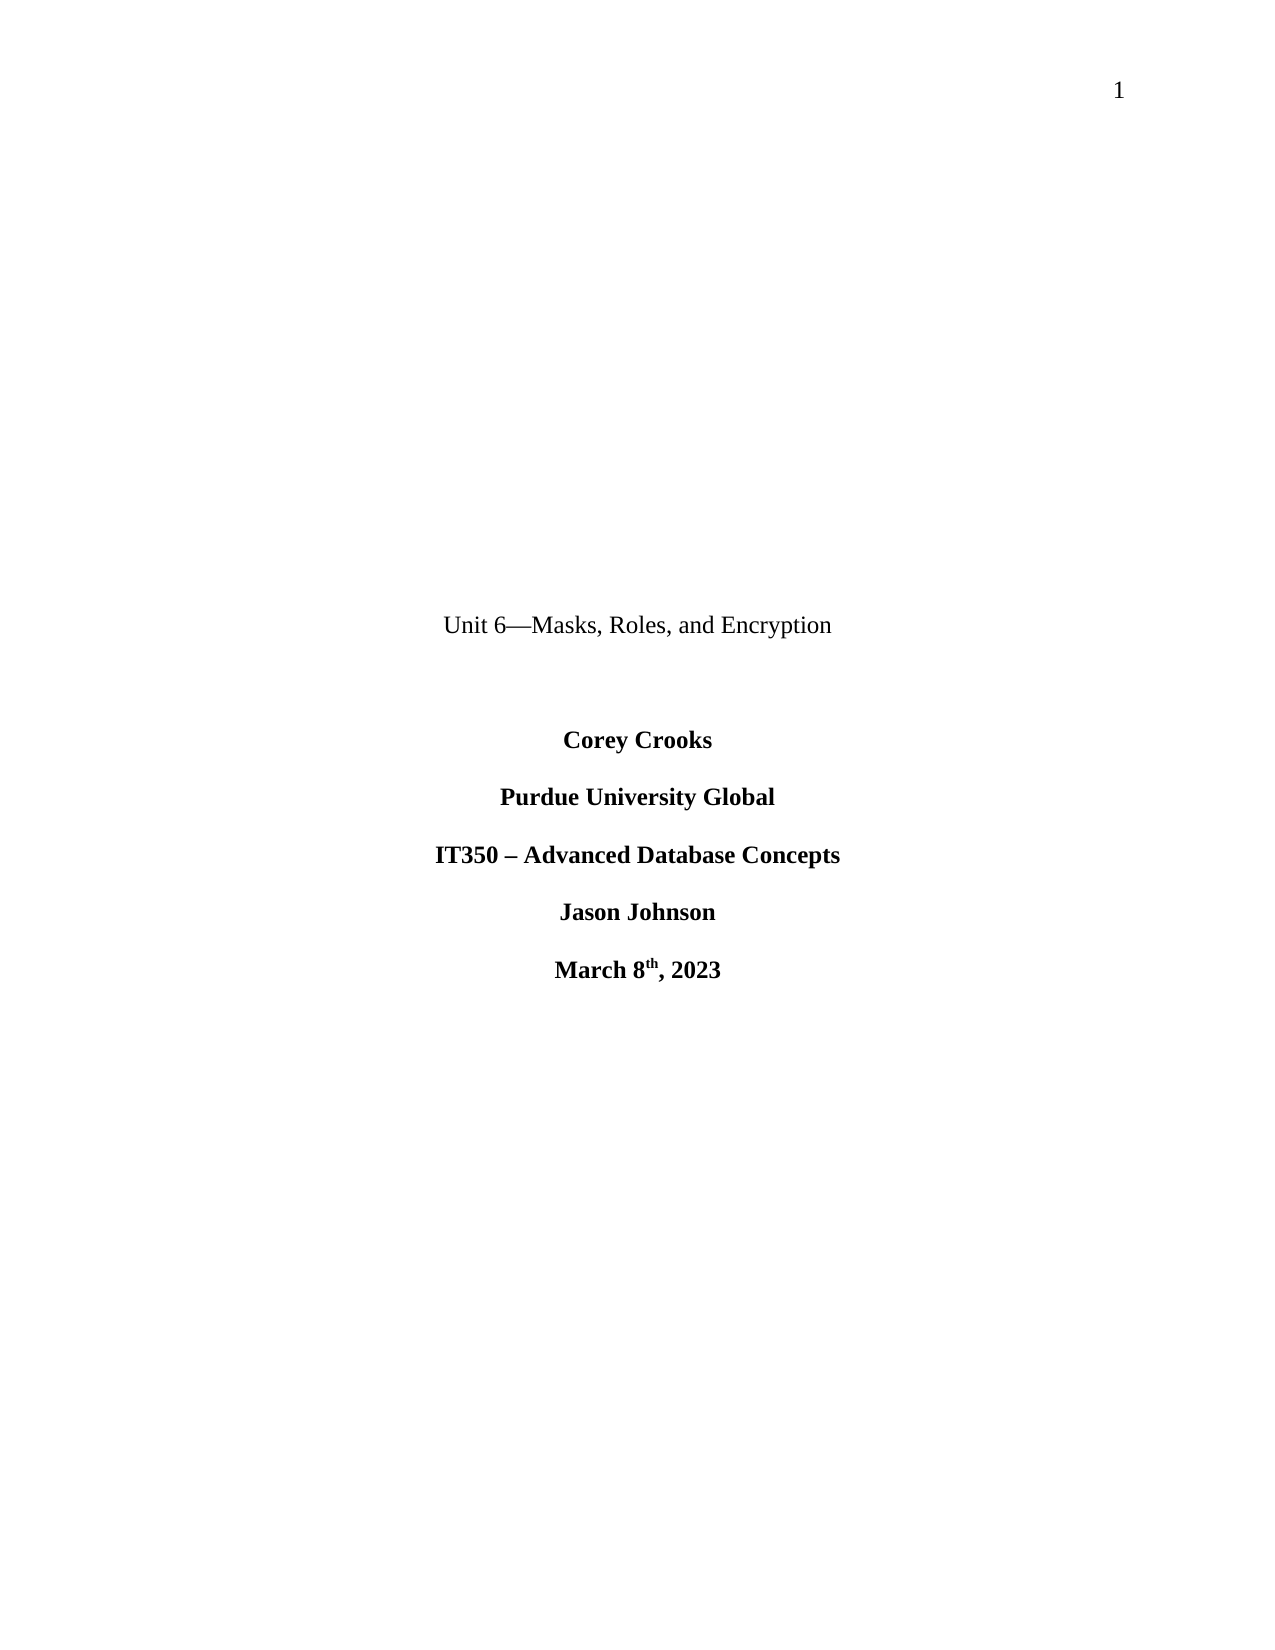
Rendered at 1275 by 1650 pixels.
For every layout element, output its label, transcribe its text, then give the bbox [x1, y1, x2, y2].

text Jason Johnson [150, 897, 1125, 926]
text March 8th, 2023 [150, 955, 1125, 984]
text IT350 – Advanced Database Concepts [150, 840, 1125, 869]
text Purdue University Global [150, 782, 1125, 811]
text Unit 6—Masks, Roles, and Encryption [150, 610, 1125, 639]
text Corey Crooks [150, 725, 1125, 754]
